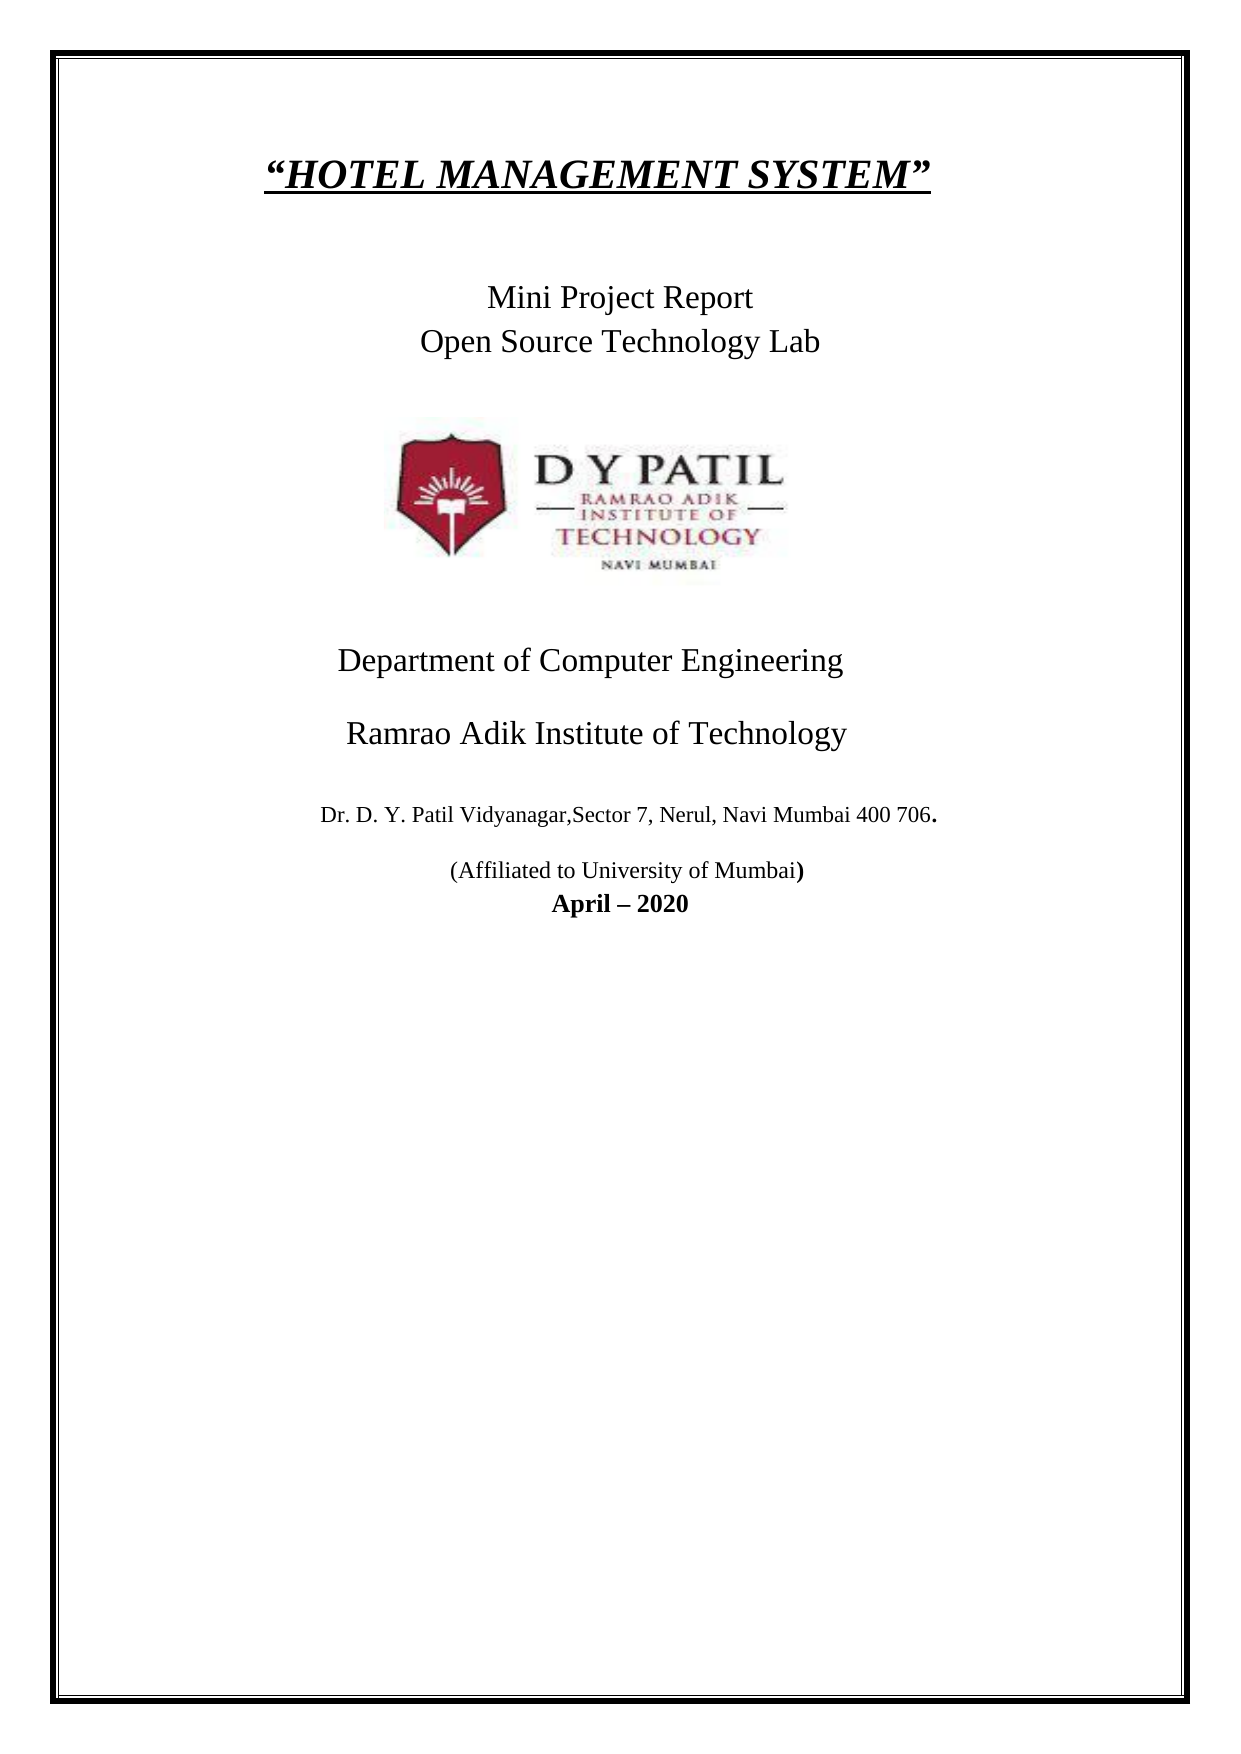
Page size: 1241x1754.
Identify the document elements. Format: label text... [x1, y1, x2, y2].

text Mini Project Report [150, 277, 1090, 315]
text (Affiliated to University of Mumbai) [450, 856, 1090, 884]
text Ramrao Adik Institute of Technology [204, 713, 1090, 752]
text Open Source Technology Lab [150, 321, 1090, 359]
text Dr. D. Y. Patil Vidyanagar,Sector 7, Nerul, Navi Mumbai 400 706. [150, 801, 1090, 827]
picture [383, 417, 841, 617]
text “HOTEL MANAGEMENT SYSTEM” [60, 150, 1134, 198]
text Department of Computer Engineering [204, 641, 1090, 679]
text April – 2020 [150, 888, 1090, 918]
